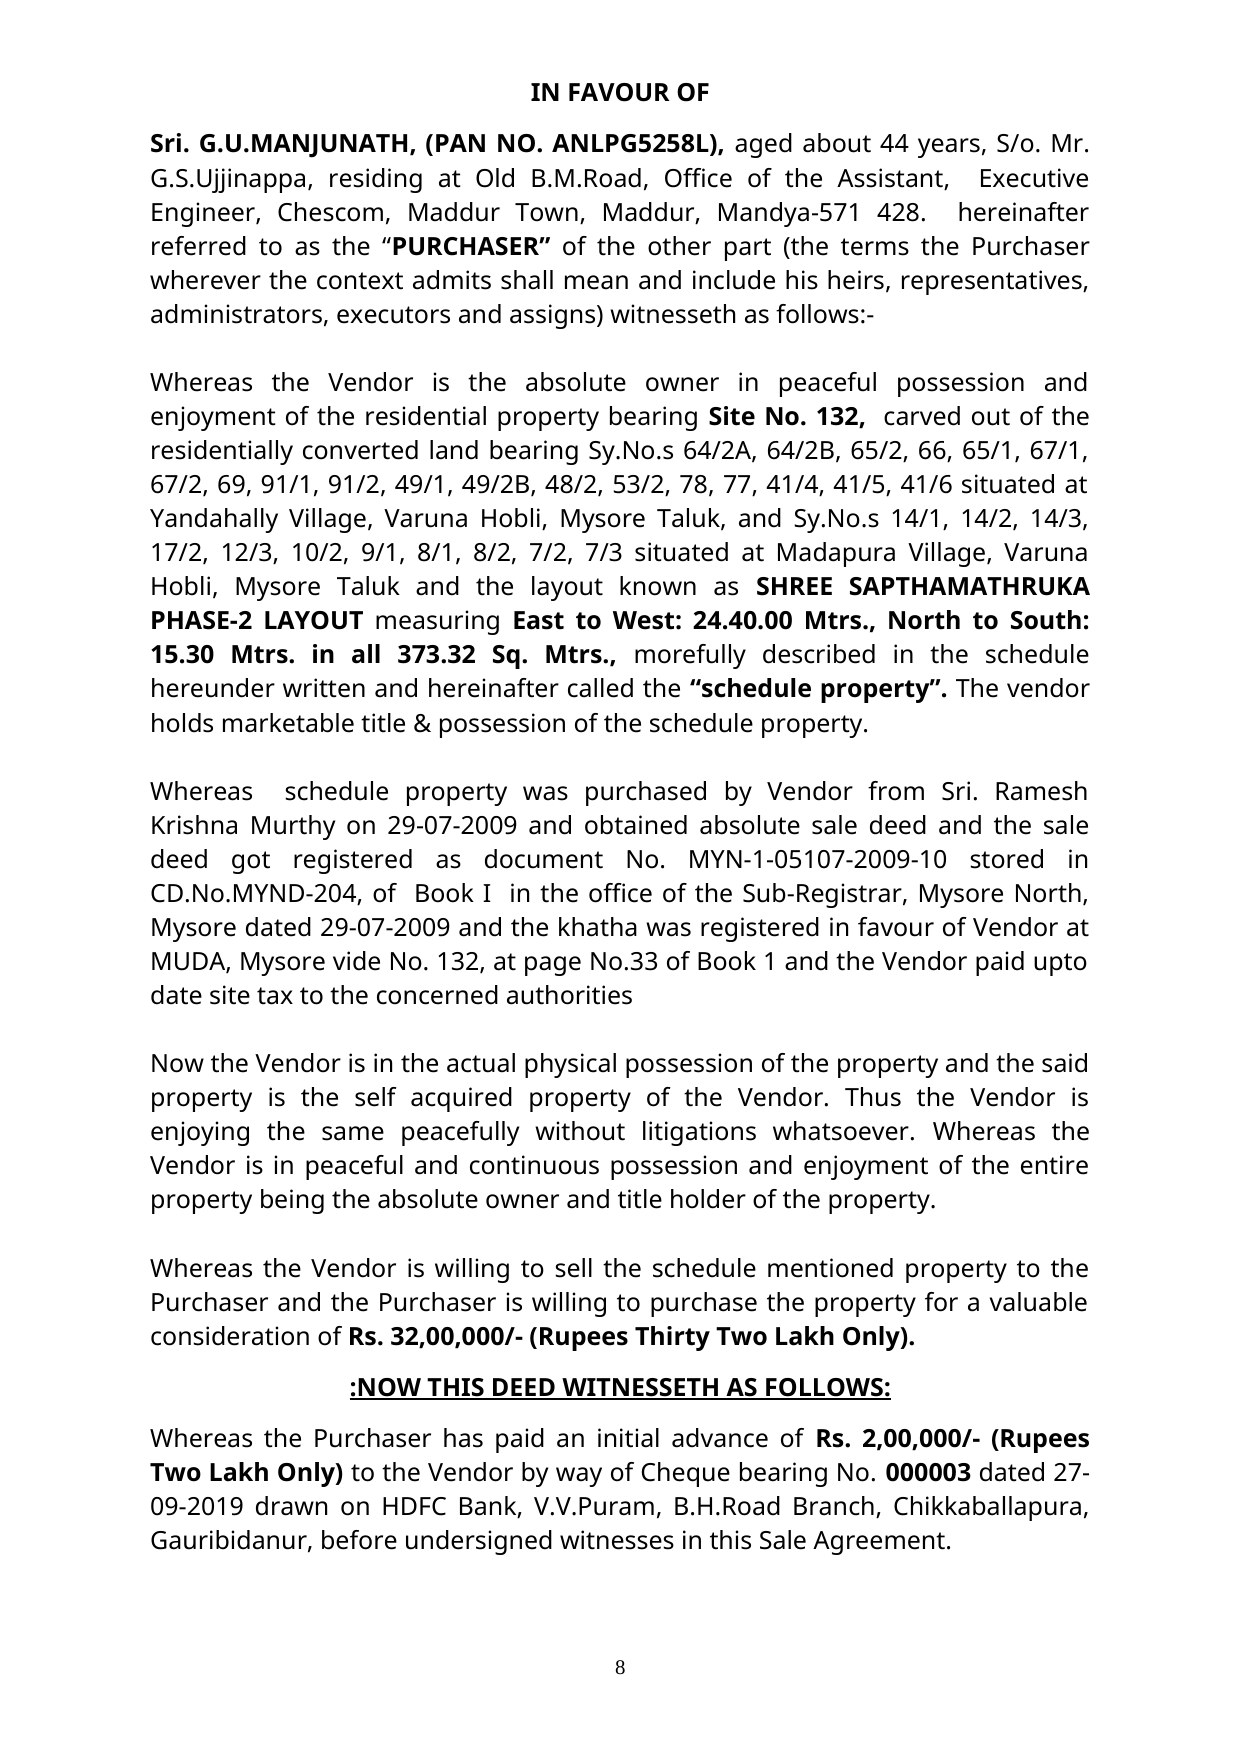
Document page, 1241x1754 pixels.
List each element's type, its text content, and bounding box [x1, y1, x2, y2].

text Whereas the Purchaser has paid an initial advance of Rs. 2,00,000/- (Rupees Two Lakh Only) to the Vendor by way of Cheque bearing No. 000003 dated 27-09-2019 drawn on HDFC Bank, V.V.Puram, B.H.Road Branch, Chikkaballapura, Gauribidanur, before undersigned witnesses in this Sale Agreement. [150, 1421, 1090, 1557]
text Whereas the Vendor is willing to sell the schedule mentioned property to the Purchaser and the Purchaser is willing to purchase the property for a valuable consideration of Rs. 32,00,000/- (Rupees Thirty Two Lakh Only). [150, 1250, 1090, 1352]
text Whereas the Vendor is the absolute owner in peaceful possession and enjoyment of the residential property bearing Site No. 132, carved out of the residentially converted land bearing Sy.No.s 64/2A, 64/2B, 65/2, 66, 65/1, 67/1, 67/2, 69, 91/1, 91/2, 49/1, 49/2B, 48/2, 53/2, 78, 77, 41/4, 41/5, 41/6 situated at Yandahally Village, Varuna Hobli, Mysore Taluk, and Sy.No.s 14/1, 14/2, 14/3, 17/2, 12/3, 10/2, 9/1, 8/1, 8/2, 7/2, 7/3 situated at Madapura Village, Varuna Hobli, Mysore Taluk and the layout known as SHREE SAPTHAMATHRUKA PHASE-2 LAYOUT measuring East to West: 24.40.00 Mtrs., North to South: 15.30 Mtrs. in all 373.32 Sq. Mtrs., morefully described in the schedule hereunder written and hereinafter called the “schedule property”. The vendor holds marketable title & possession of the schedule property. [150, 364, 1090, 739]
text Now the Vendor is in the actual physical possession of the property and the said property is the self acquired property of the Vendor. Thus the Vendor is enjoying the same peacefully without litigations whatsoever. Whereas the Vendor is in peaceful and continuous possession and enjoyment of the entire property being the absolute owner and title holder of the property. [150, 1046, 1090, 1216]
subtitle IN FAVOUR OF [150, 75, 1090, 109]
text Sri. G.U.MANJUNATH, (PAN NO. ANLPG5258L), aged about 44 years, S/o. Mr. G.S.Ujjinappa, residing at Old B.M.Road, Office of the Assistant, Executive Engineer, Chescom, Maddur Town, Maddur, Mandya-571 428. hereinafter referred to as the “PURCHASER” of the other part (the terms the Purchaser wherever the context admits shall mean and include his heirs, representatives, administrators, executors and assigns) witnesseth as follows:- [150, 126, 1090, 331]
text :NOW THIS DEED WITNESSETH AS FOLLOWS: [150, 1369, 1090, 1403]
text Whereas schedule property was purchased by Vendor from Sri. Ramesh Krishna Murthy on 29-07-2009 and obtained absolute sale deed and the sale deed got registered as document No. MYN-1-05107-2009-10 stored in CD.No.MYND-204, of Book I in the office of the Sub-Registrar, Mysore North, Mysore dated 29-07-2009 and the khatha was registered in favour of Vendor at MUDA, Mysore vide No. 132, at page No.33 of Book 1 and the Vendor paid upto date site tax to the concerned authorities [150, 773, 1090, 1012]
